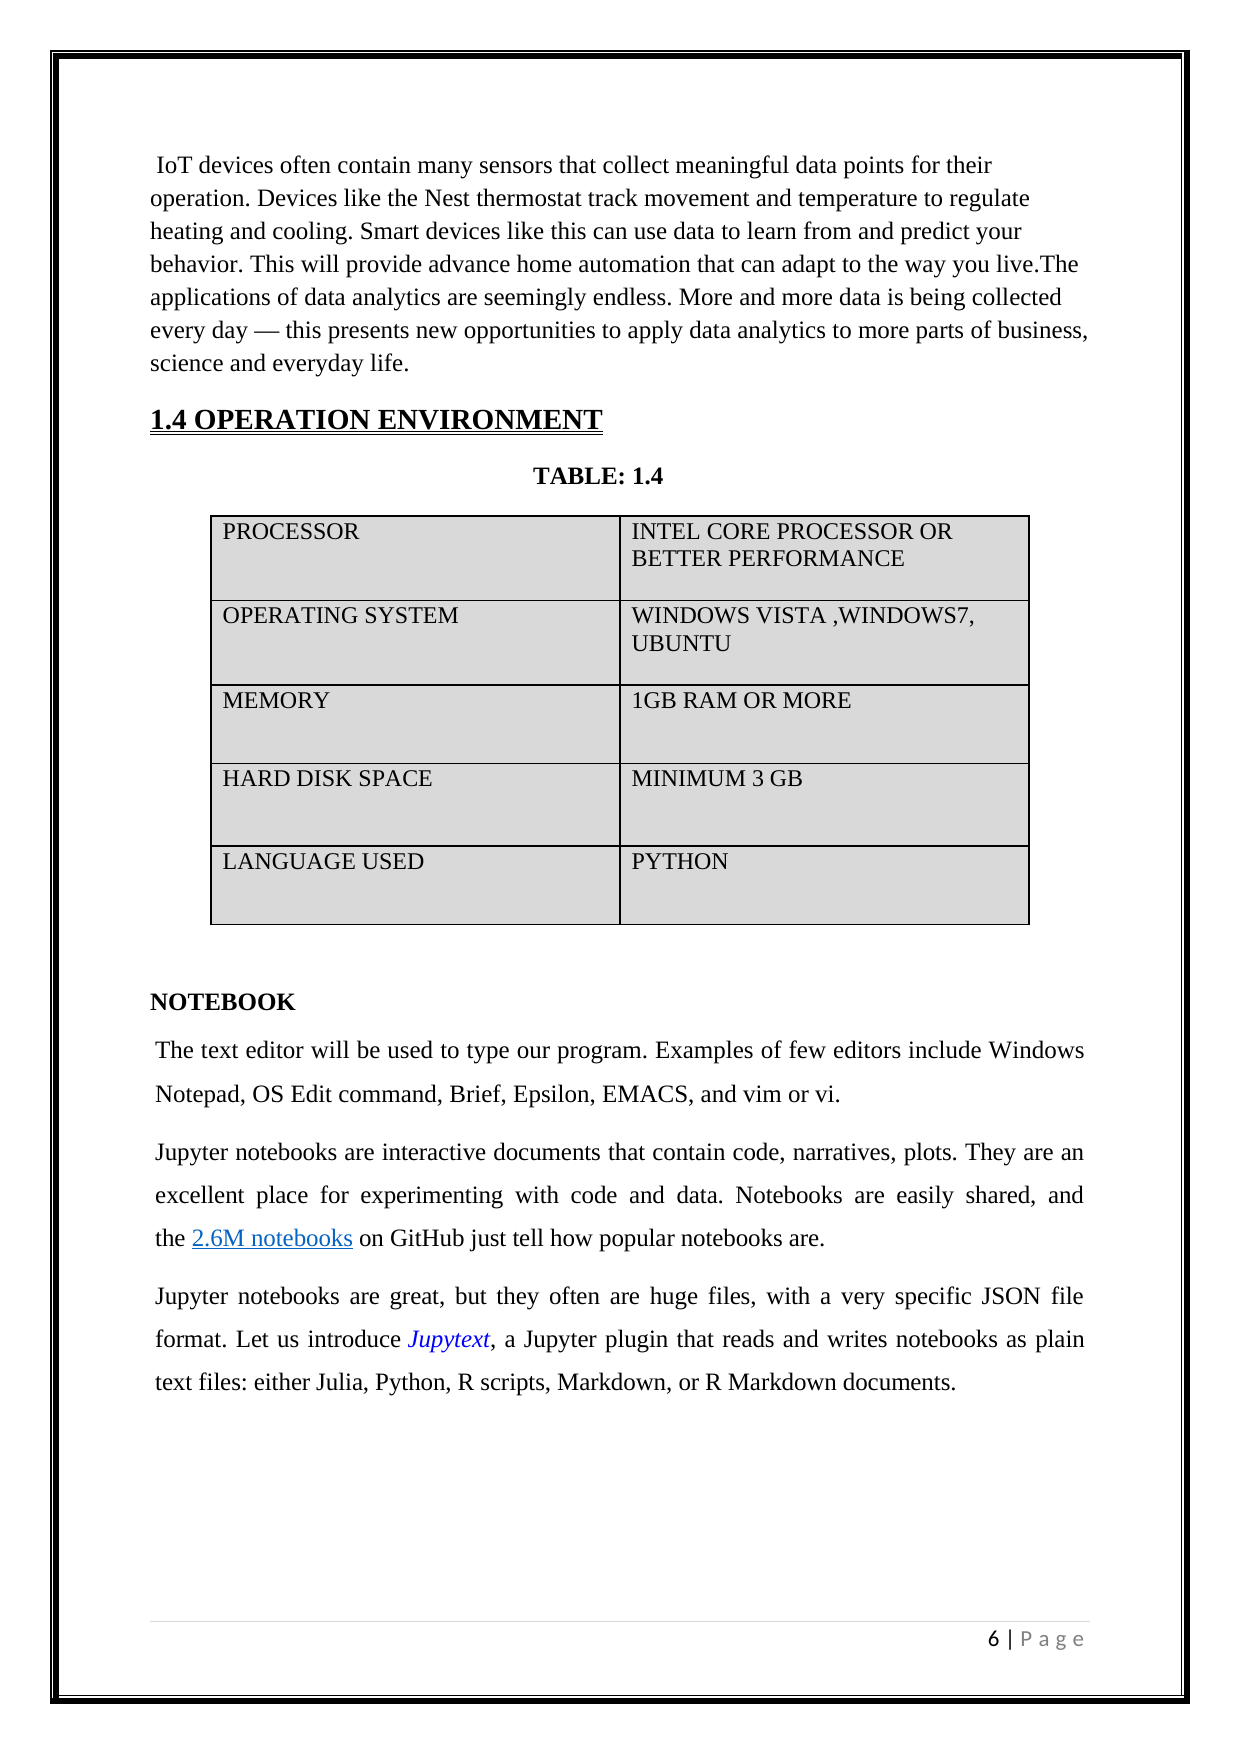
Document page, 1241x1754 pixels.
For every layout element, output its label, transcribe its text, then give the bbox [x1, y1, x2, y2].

table_header INTEL CORE PROCESSOR OR BETTER PERFORMANCE [621, 517, 1028, 600]
table_cell MINIMUM 3 GB [621, 764, 1028, 845]
table_cell PYTHON [621, 847, 1028, 924]
table_cell MEMORY [212, 686, 619, 762]
text IoT devices often contain many sensors that collect meaningful data points for their operation. Devices like the Nest thermostat track movement and temperature to regulate heating and cooling. Smart devices like this can use data to learn from and predict your behavior. This will provide advance home automation that can adapt to the way you live.The applications of data analytics are seemingly endless. More and more data is being collected every day — this presents new opportunities to apply data analytics to more parts of business, science and everyday life. [150, 150, 1090, 377]
text The text editor will be used to type our program. Examples of few editors include Windows Notepad, OS Edit command, Brief, Epsilon, EMACS, and vim or vi. [155, 1036, 1085, 1107]
table_cell LANGUAGE USED [212, 847, 619, 924]
text Jupyter notebooks are great, but they often are huge files, with a very specific JSON file format. Let us introduce Jupytext, a Jupyter plugin that reads and writes notebooks as plain text files: either Julia, Python, R scripts, Markdown, or R Markdown documents. [155, 1281, 1085, 1396]
text Jupyter notebooks are interactive documents that contain code, narratives, plots. They are an excellent place for experimenting with code and data. Notebooks are easily shared, and the 2.6M notebooks on GitHub just tell how popular notebooks are. [155, 1137, 1085, 1252]
table_cell HARD DISK SPACE [212, 764, 619, 845]
table_cell WINDOWS VISTA ,WINDOWS7, UBUNTU [621, 601, 1028, 684]
text TABLE: 1.4 [150, 461, 1090, 490]
text 1.4 OPERATION ENVIRONMENT [150, 402, 1090, 436]
subtitle NOTEBOOK [150, 987, 1085, 1016]
table_cell OPERATING SYSTEM [212, 601, 619, 684]
table_header PROCESSOR [212, 517, 619, 600]
table_cell 1GB RAM OR MORE [621, 686, 1028, 762]
